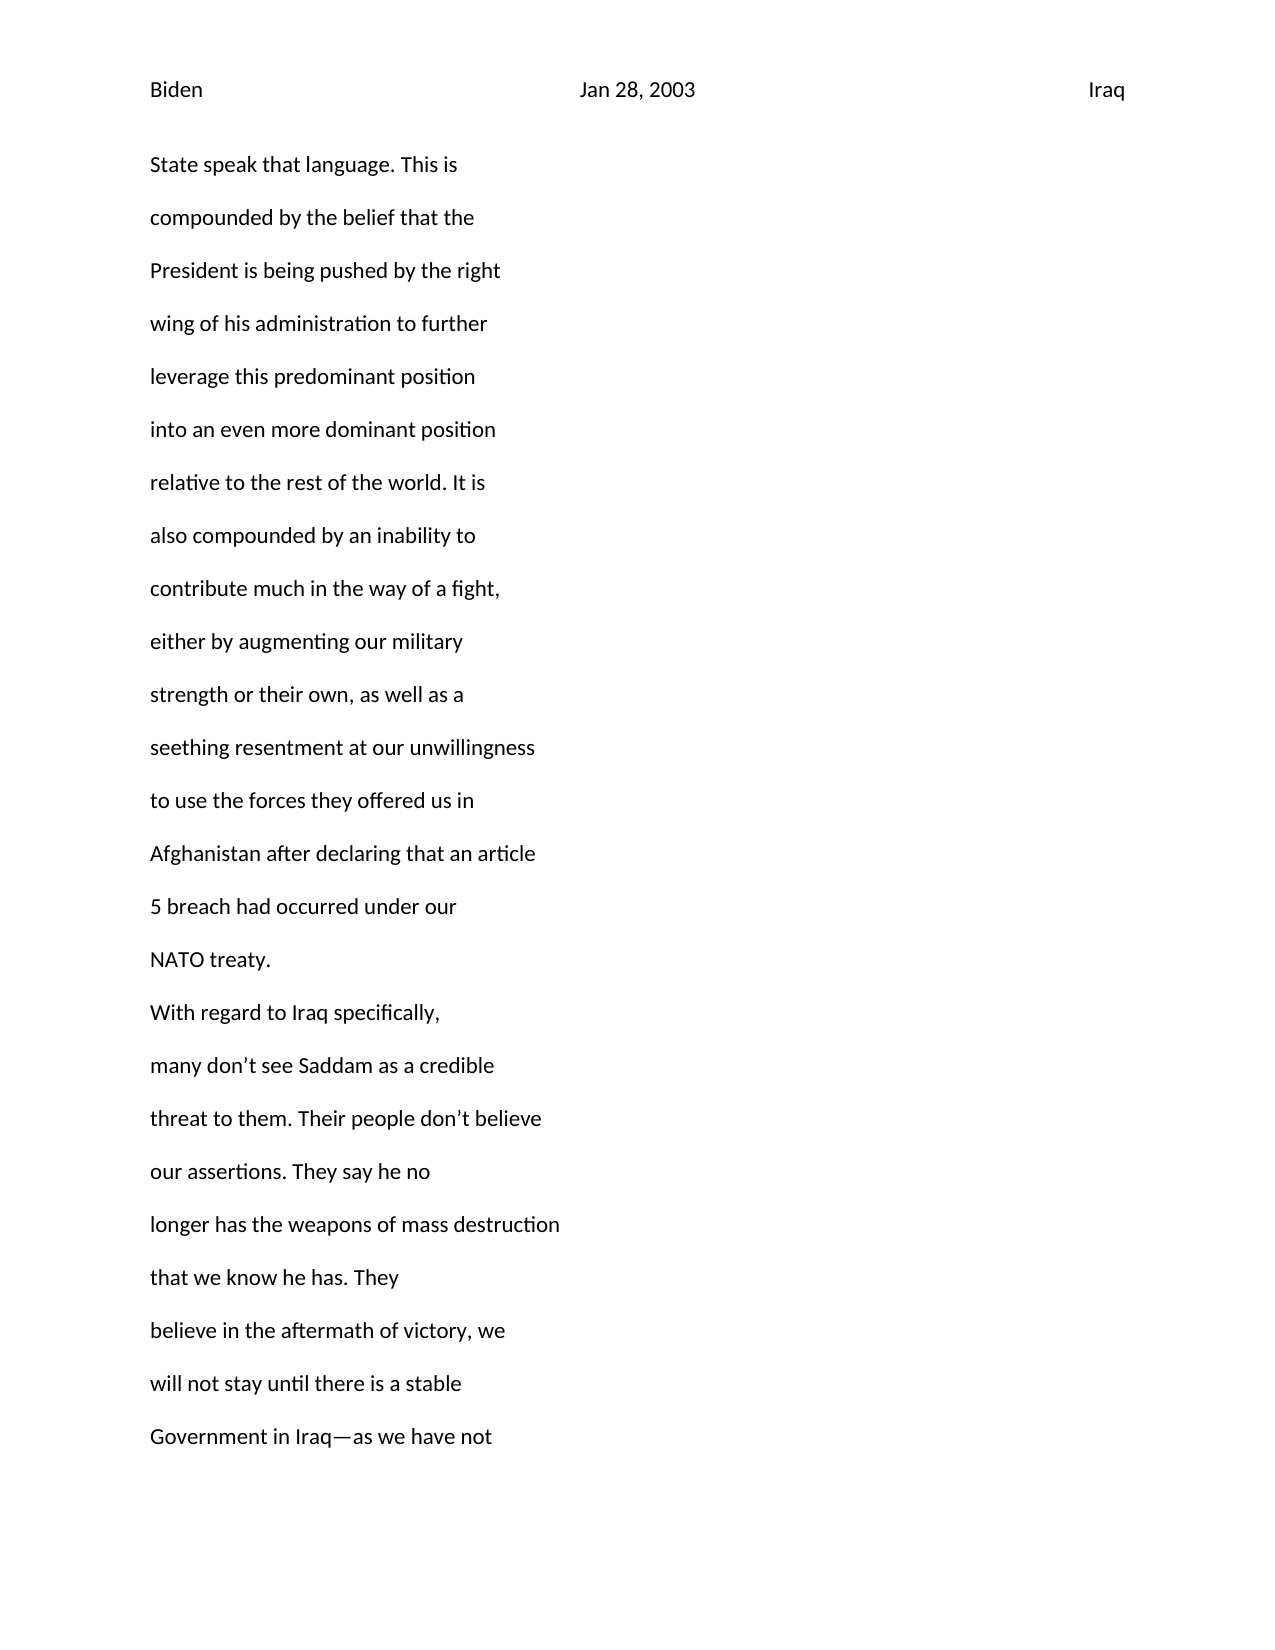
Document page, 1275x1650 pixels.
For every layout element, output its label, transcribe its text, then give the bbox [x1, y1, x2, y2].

text leverage this predominant position [150, 362, 1125, 390]
text longer has the weapons of mass destruction [150, 1210, 1125, 1238]
text Afghanistan after declaring that an article [150, 839, 1125, 867]
text also compounded by an inability to [150, 521, 1125, 549]
text to use the forces they offered us in [150, 786, 1125, 814]
text either by augmenting our military [150, 627, 1125, 655]
text Government in Iraq—as we have not [150, 1422, 1125, 1451]
text compounded by the belief that the [150, 203, 1125, 231]
text threat to them. Their people don’t believe [150, 1104, 1125, 1132]
text believe in the aftermath of victory, we [150, 1316, 1125, 1344]
text will not stay until there is a stable [150, 1369, 1125, 1397]
text many don’t see Saddam as a credible [150, 1051, 1125, 1079]
text that we know he has. They [150, 1263, 1125, 1291]
text President is being pushed by the right [150, 256, 1125, 284]
text NATO treaty. [150, 945, 1125, 973]
text With regard to Iraq specifically, [150, 998, 1125, 1026]
text contribute much in the way of a fight, [150, 574, 1125, 602]
text strength or their own, as well as a [150, 680, 1125, 708]
text wing of his administration to further [150, 309, 1125, 337]
text relative to the rest of the world. It is [150, 468, 1125, 496]
text 5 breach had occurred under our [150, 892, 1125, 920]
text seething resentment at our unwillingness [150, 733, 1125, 761]
text State speak that language. This is [150, 150, 1125, 178]
text our assertions. They say he no [150, 1157, 1125, 1185]
text into an even more dominant position [150, 415, 1125, 443]
